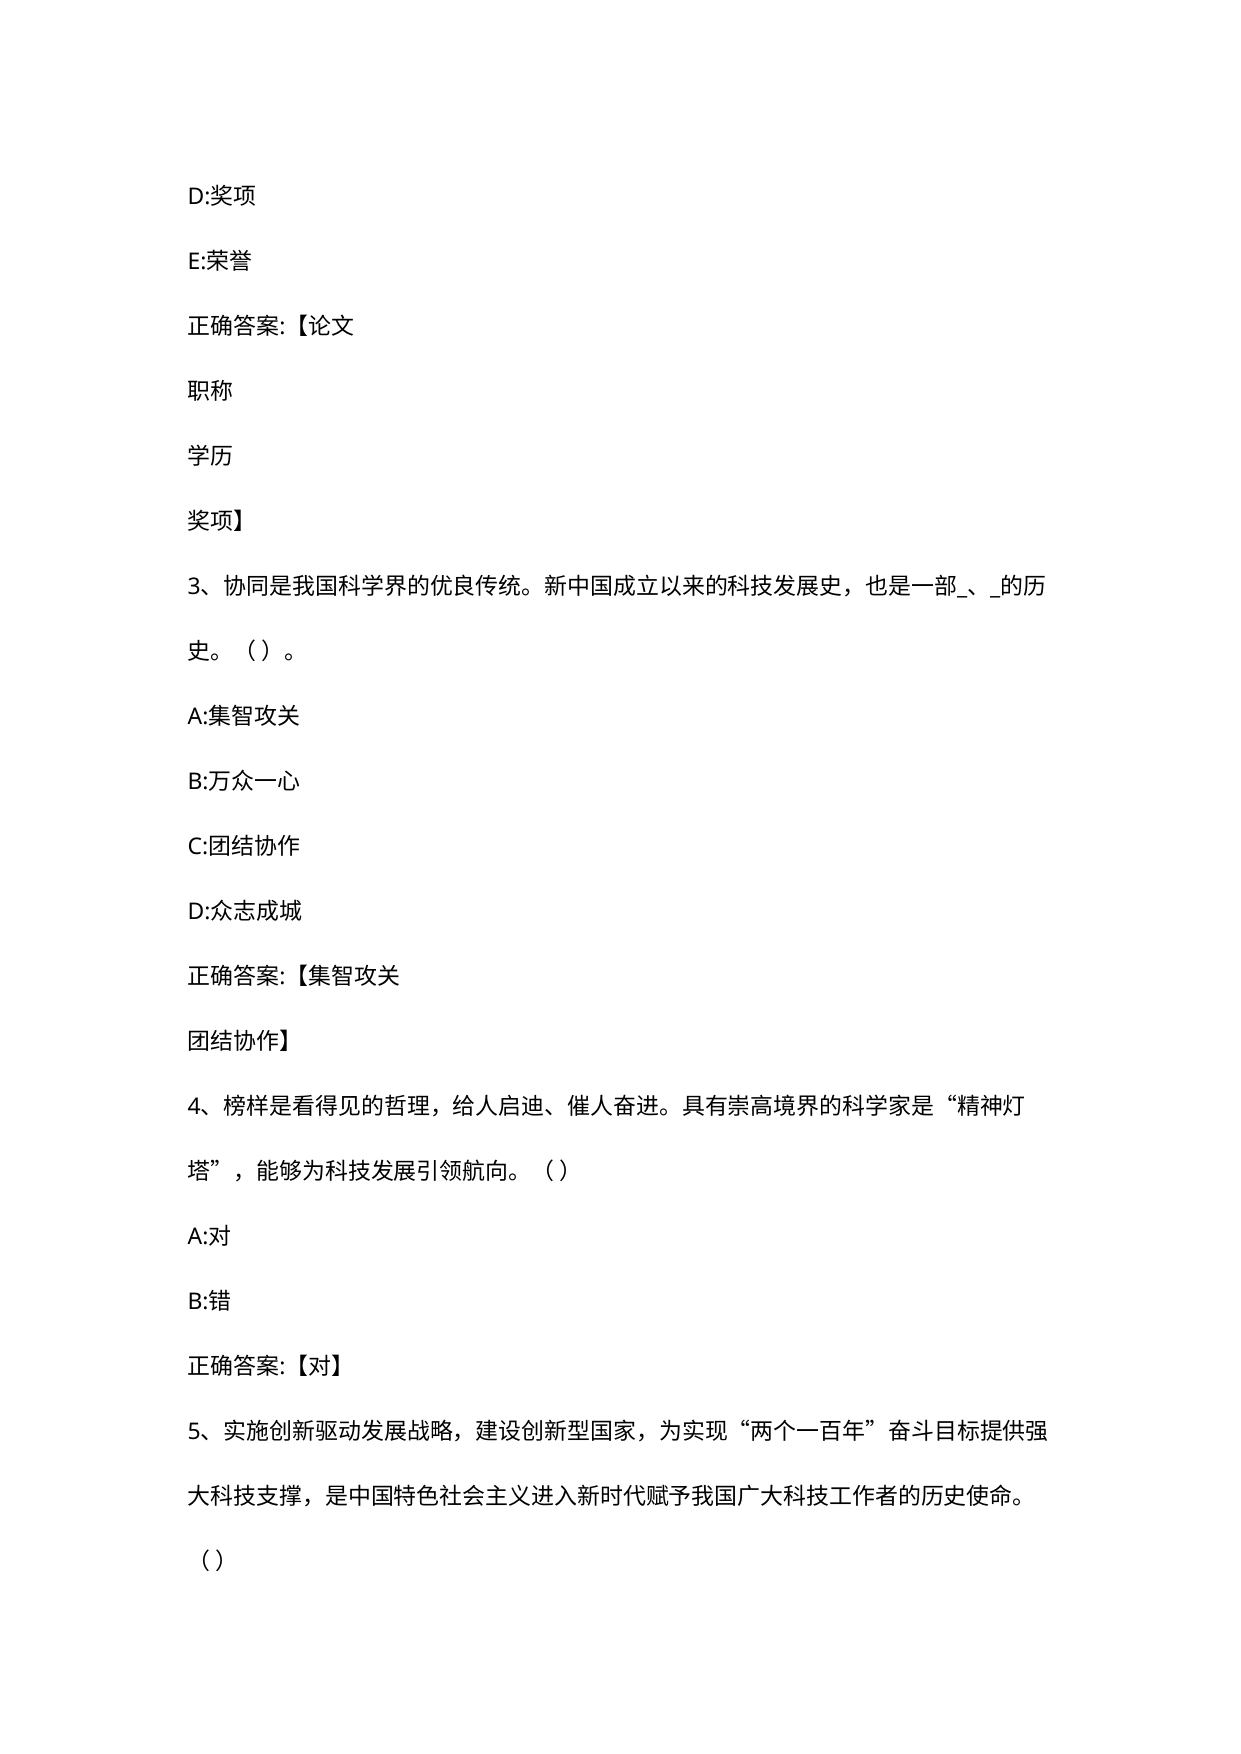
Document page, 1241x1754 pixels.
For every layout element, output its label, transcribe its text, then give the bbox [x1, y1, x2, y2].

text 团结协作】 [187, 1007, 1053, 1072]
text 职称 [187, 357, 1053, 422]
text A:对 [187, 1202, 1053, 1267]
text D:奖项 [187, 162, 1053, 227]
text 4、榜样是看得见的哲理，给人启迪、催人奋进。具有崇高境界的科学家是“精神灯塔”，能够为科技发展引领航向。（ ） [187, 1072, 1053, 1202]
text 5、实施创新驱动发展战略，建设创新型国家，为实现“两个一百年”奋斗目标提供强大科技支撑，是中国特色社会主义进入新时代赋予我国广大科技工作者的历史使命。（ ） [187, 1397, 1053, 1592]
text 学历 [187, 422, 1053, 487]
text 正确答案:【论文 [187, 292, 1053, 357]
text 正确答案:【集智攻关 [187, 942, 1053, 1007]
text 正确答案:【对】 [187, 1332, 1053, 1397]
text 奖项】 [187, 487, 1053, 552]
text B:错 [187, 1267, 1053, 1332]
text B:万众一心 [187, 747, 1053, 812]
text 3、协同是我国科学界的优良传统。新中国成立以来的科技发展史，也是一部_、_的历史。（ ）。 [187, 552, 1053, 682]
text E:荣誉 [187, 227, 1053, 292]
text A:集智攻关 [187, 682, 1053, 747]
text D:众志成城 [187, 877, 1053, 942]
text C:团结协作 [187, 812, 1053, 877]
